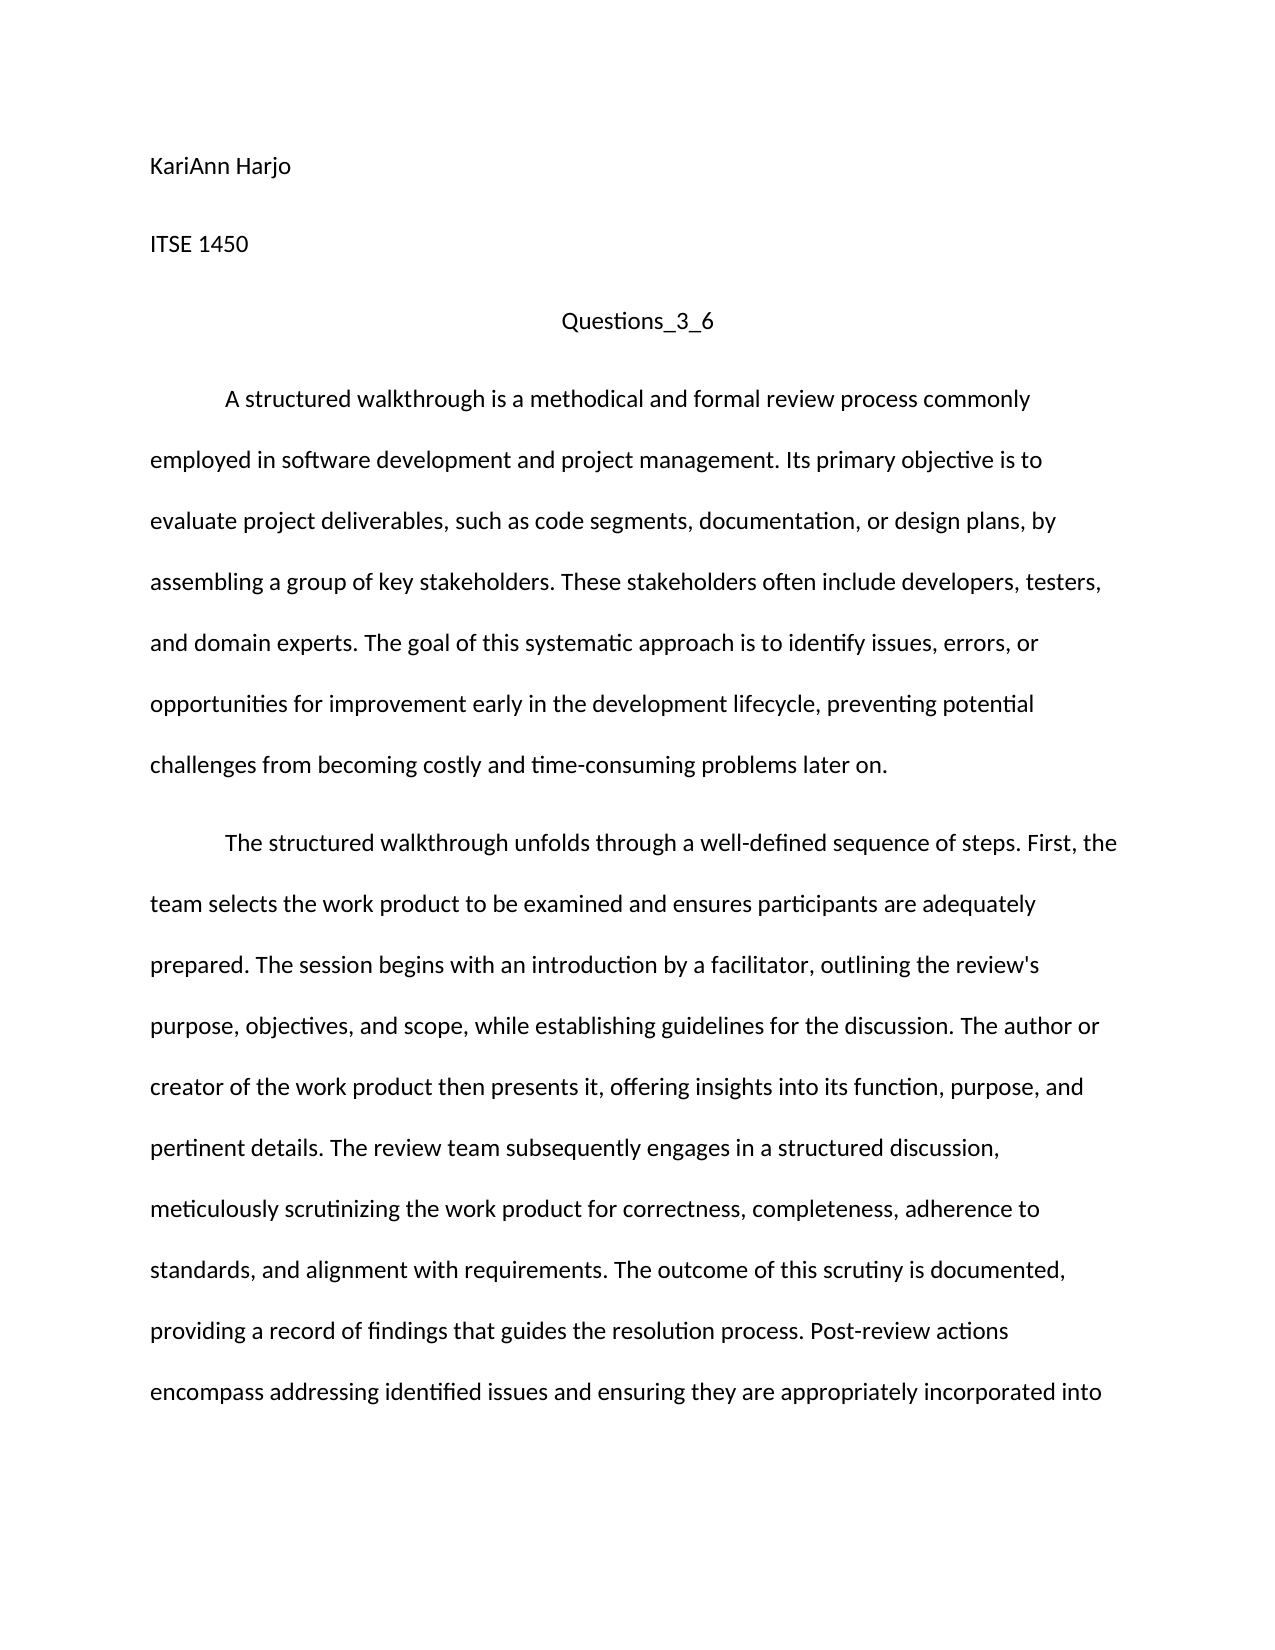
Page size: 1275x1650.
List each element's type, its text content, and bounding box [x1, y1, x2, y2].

text A structured walkthrough is a methodical and formal review process commonly employed in software development and project management. Its primary objective is to evaluate project deliverables, such as code segments, documentation, or design plans, by assembling a group of key stakeholders. These stakeholders often include developers, testers, and domain experts. The goal of this systematic approach is to identify issues, errors, or opportunities for improvement early in the development lifecycle, preventing potential challenges from becoming costly and time-consuming problems later on. [150, 383, 1125, 780]
text Questions_3_6 [150, 305, 1125, 336]
text KariAnn Harjo [150, 150, 1125, 181]
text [150, 827, 1125, 1407]
text ITSE 1450 [150, 228, 1125, 258]
